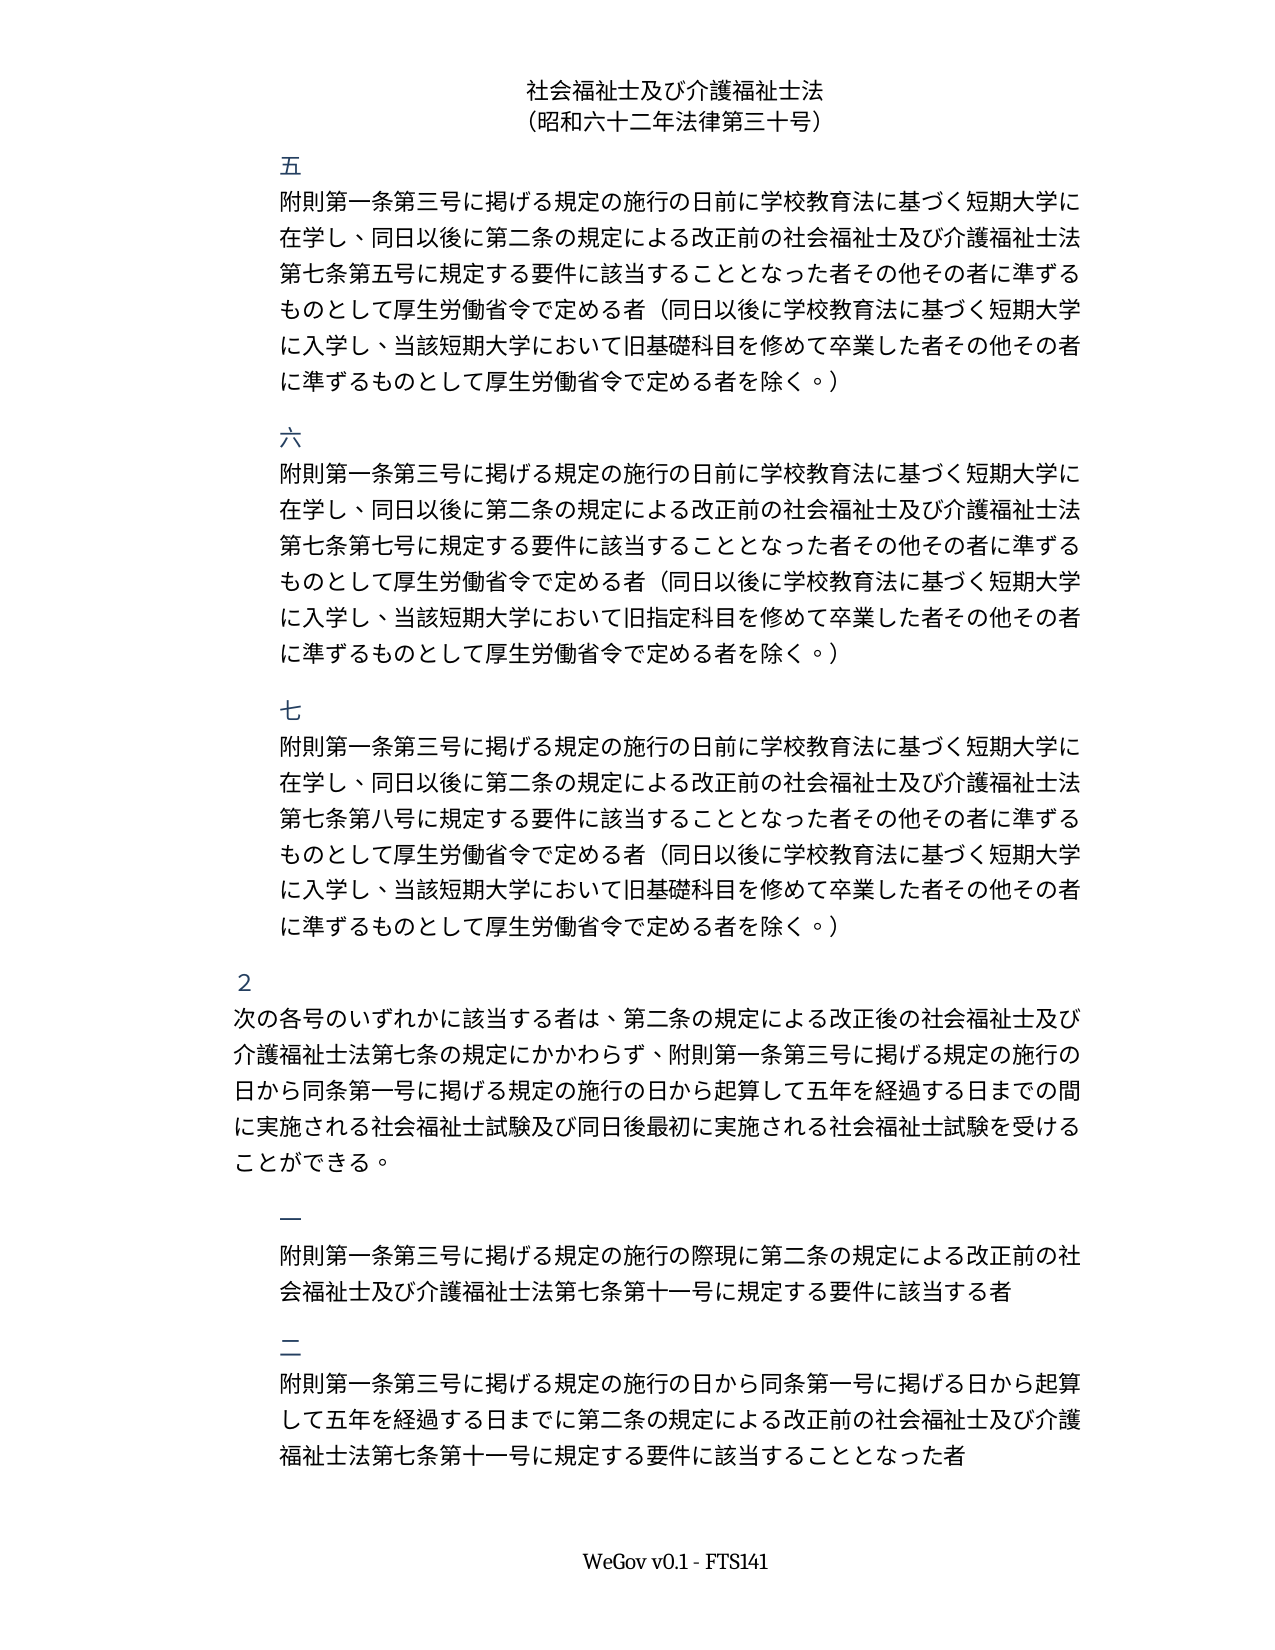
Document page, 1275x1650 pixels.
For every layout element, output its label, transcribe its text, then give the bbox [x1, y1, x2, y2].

text 附則第一条第三号に掲げる規定の施行の際現に第二条の規定による改正前の社会福祉士及び介護福祉士法第七条第十一号に規定する要件に該当する者 [279, 1239, 1087, 1307]
subtitle 六 [279, 422, 1087, 454]
subtitle ２ [233, 967, 1087, 998]
subtitle 二 [279, 1332, 1087, 1363]
subtitle 五 [279, 150, 1087, 181]
subtitle 七 [279, 695, 1087, 726]
text 附則第一条第三号に掲げる規定の施行の日から同条第一号に掲げる日から起算して五年を経過する日までに第二条の規定による改正前の社会福祉士及び介護福祉士法第七条第十一号に規定する要件に該当することとなった者 [279, 1368, 1087, 1471]
text 附則第一条第三号に掲げる規定の施行の日前に学校教育法に基づく短期大学に在学し、同日以後に第二条の規定による改正前の社会福祉士及び介護福祉士法第七条第五号に規定する要件に該当することとなった者その他その者に準ずるものとして厚生労働省令で定める者（同日以後に学校教育法に基づく短期大学に入学し、当該短期大学において旧基礎科目を修めて卒業した者その他その者に準ずるものとして厚生労働省令で定める者を除く。） [279, 186, 1087, 397]
text 附則第一条第三号に掲げる規定の施行の日前に学校教育法に基づく短期大学に在学し、同日以後に第二条の規定による改正前の社会福祉士及び介護福祉士法第七条第八号に規定する要件に該当することとなった者その他その者に準ずるものとして厚生労働省令で定める者（同日以後に学校教育法に基づく短期大学に入学し、当該短期大学において旧基礎科目を修めて卒業した者その他その者に準ずるものとして厚生労働省令で定める者を除く。） [279, 731, 1087, 942]
subtitle 一 [279, 1204, 1087, 1235]
text 附則第一条第三号に掲げる規定の施行の日前に学校教育法に基づく短期大学に在学し、同日以後に第二条の規定による改正前の社会福祉士及び介護福祉士法第七条第七号に規定する要件に該当することとなった者その他その者に準ずるものとして厚生労働省令で定める者（同日以後に学校教育法に基づく短期大学に入学し、当該短期大学において旧指定科目を修めて卒業した者その他その者に準ずるものとして厚生労働省令で定める者を除く。） [279, 458, 1087, 669]
